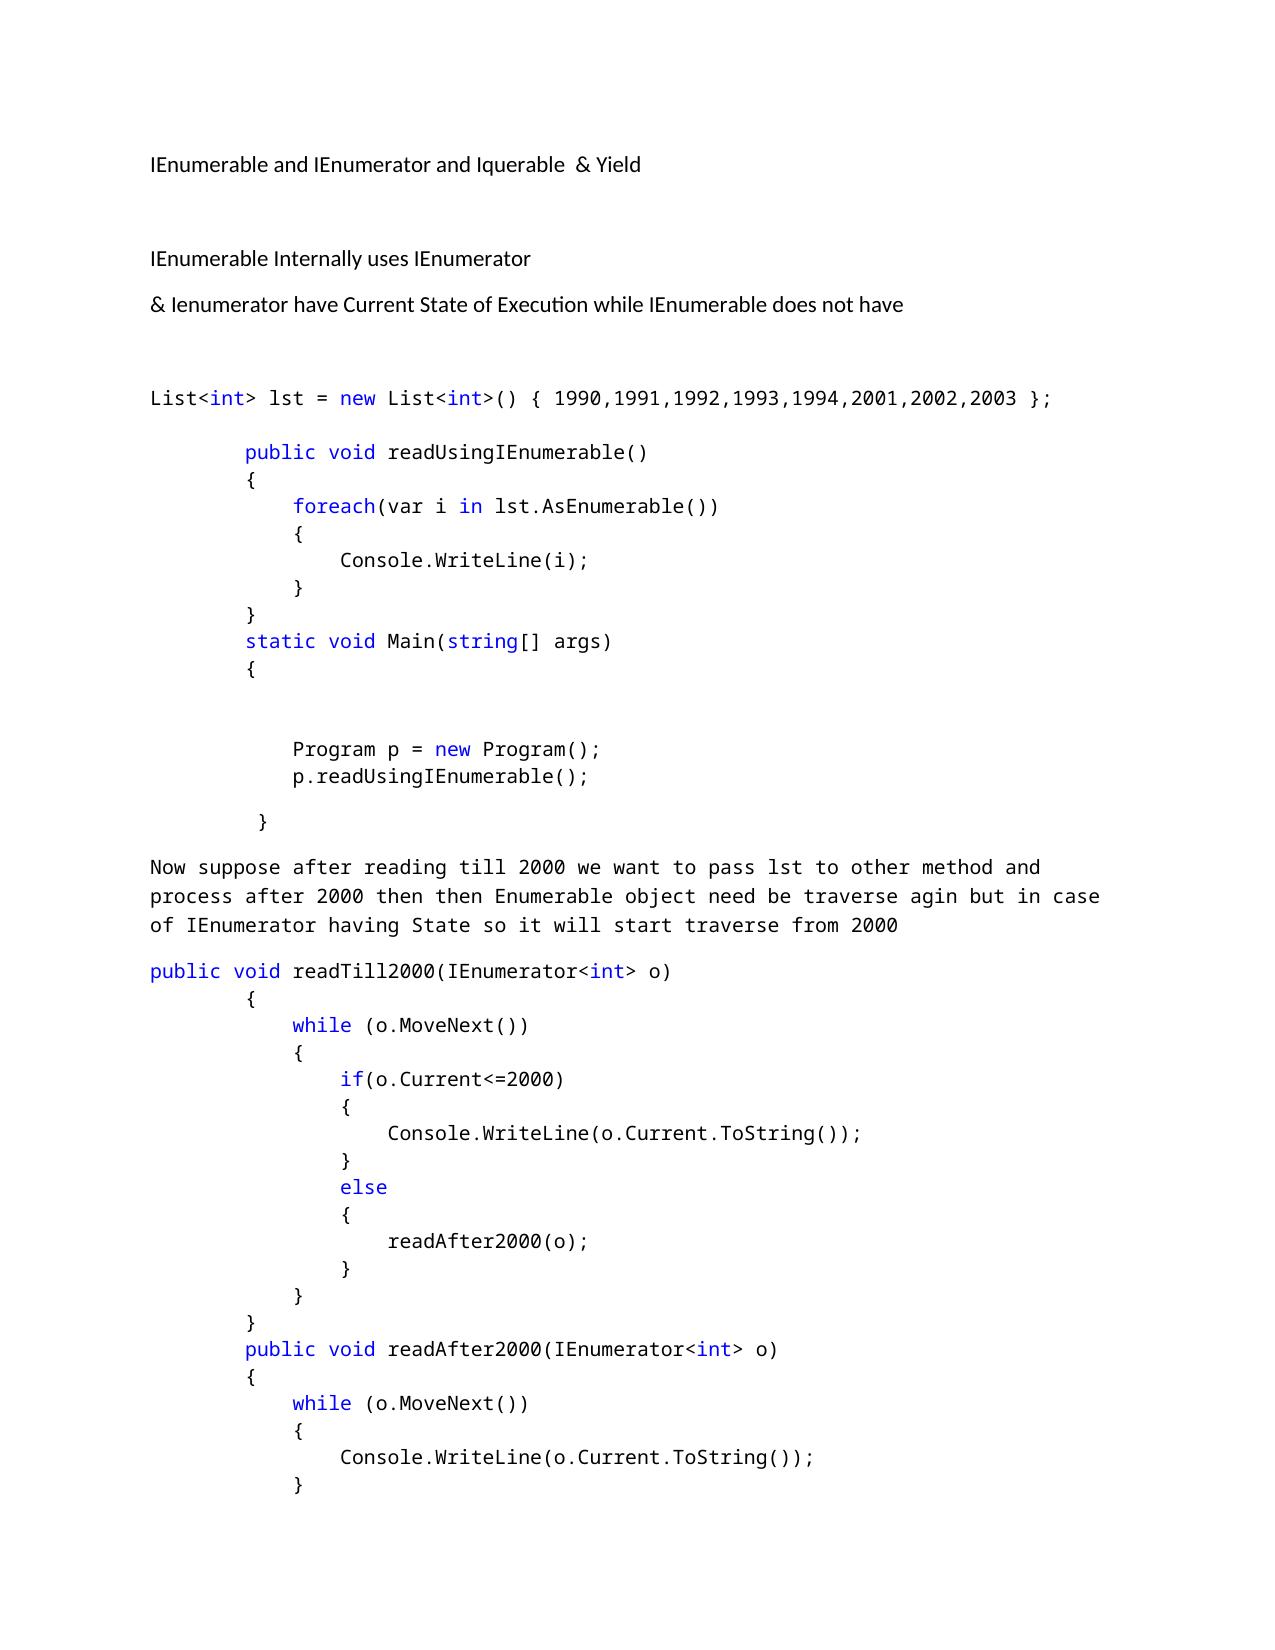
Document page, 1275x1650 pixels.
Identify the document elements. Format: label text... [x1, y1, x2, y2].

text readAfter2000(o); [150, 1227, 1125, 1254]
text { [150, 1038, 1125, 1065]
text { [150, 1092, 1125, 1119]
text if(o.Current<=2000) [150, 1065, 1125, 1092]
text IEnumerable Internally uses IEnumerator [150, 244, 1125, 272]
text } [150, 573, 1125, 600]
text public void readUsingIEnumerable() [150, 438, 1125, 465]
text Program p = new Program(); [150, 735, 1125, 762]
text } [150, 1254, 1125, 1281]
text Console.WriteLine(i); [150, 546, 1125, 573]
text public void readAfter2000(IEnumerator<int> o) [150, 1335, 1125, 1362]
text } [150, 1146, 1125, 1173]
text while (o.MoveNext()) [150, 1389, 1125, 1416]
text { [150, 519, 1125, 546]
text { [150, 654, 1125, 681]
text IEnumerable and IEnumerator and Iquerable & Yield [150, 150, 1125, 178]
text & Ienumerator have Current State of Execution while IEnumerable does not have [150, 291, 1125, 319]
text List<int> lst = new List<int>() { 1990,1991,1992,1993,1994,2001,2002,2003 }; [150, 384, 1125, 411]
text { [150, 1416, 1125, 1443]
text } [150, 1308, 1125, 1335]
text } [150, 1470, 1125, 1497]
text } [150, 808, 1125, 835]
text } [150, 1281, 1125, 1308]
text Console.WriteLine(o.Current.ToString()); [150, 1119, 1125, 1146]
text p.readUsingIEnumerable(); [150, 762, 1125, 789]
text { [150, 1362, 1125, 1389]
text foreach(var i in lst.AsEnumerable()) [150, 492, 1125, 519]
text public void readTill2000(IEnumerator<int> o) [150, 957, 1125, 984]
text while (o.MoveNext()) [150, 1011, 1125, 1038]
text Now suppose after reading till 2000 we want to pass lst to other method and process after 2000 then then Enumerable object need be traverse agin but in case of IEnumerator having State so it will start traverse from 2000 [150, 853, 1125, 939]
text static void Main(string[] args) [150, 627, 1125, 654]
text { [150, 1200, 1125, 1227]
text } [150, 600, 1125, 627]
text else [150, 1173, 1125, 1200]
text Console.WriteLine(o.Current.ToString()); [150, 1443, 1125, 1470]
text { [150, 984, 1125, 1011]
text { [150, 465, 1125, 492]
